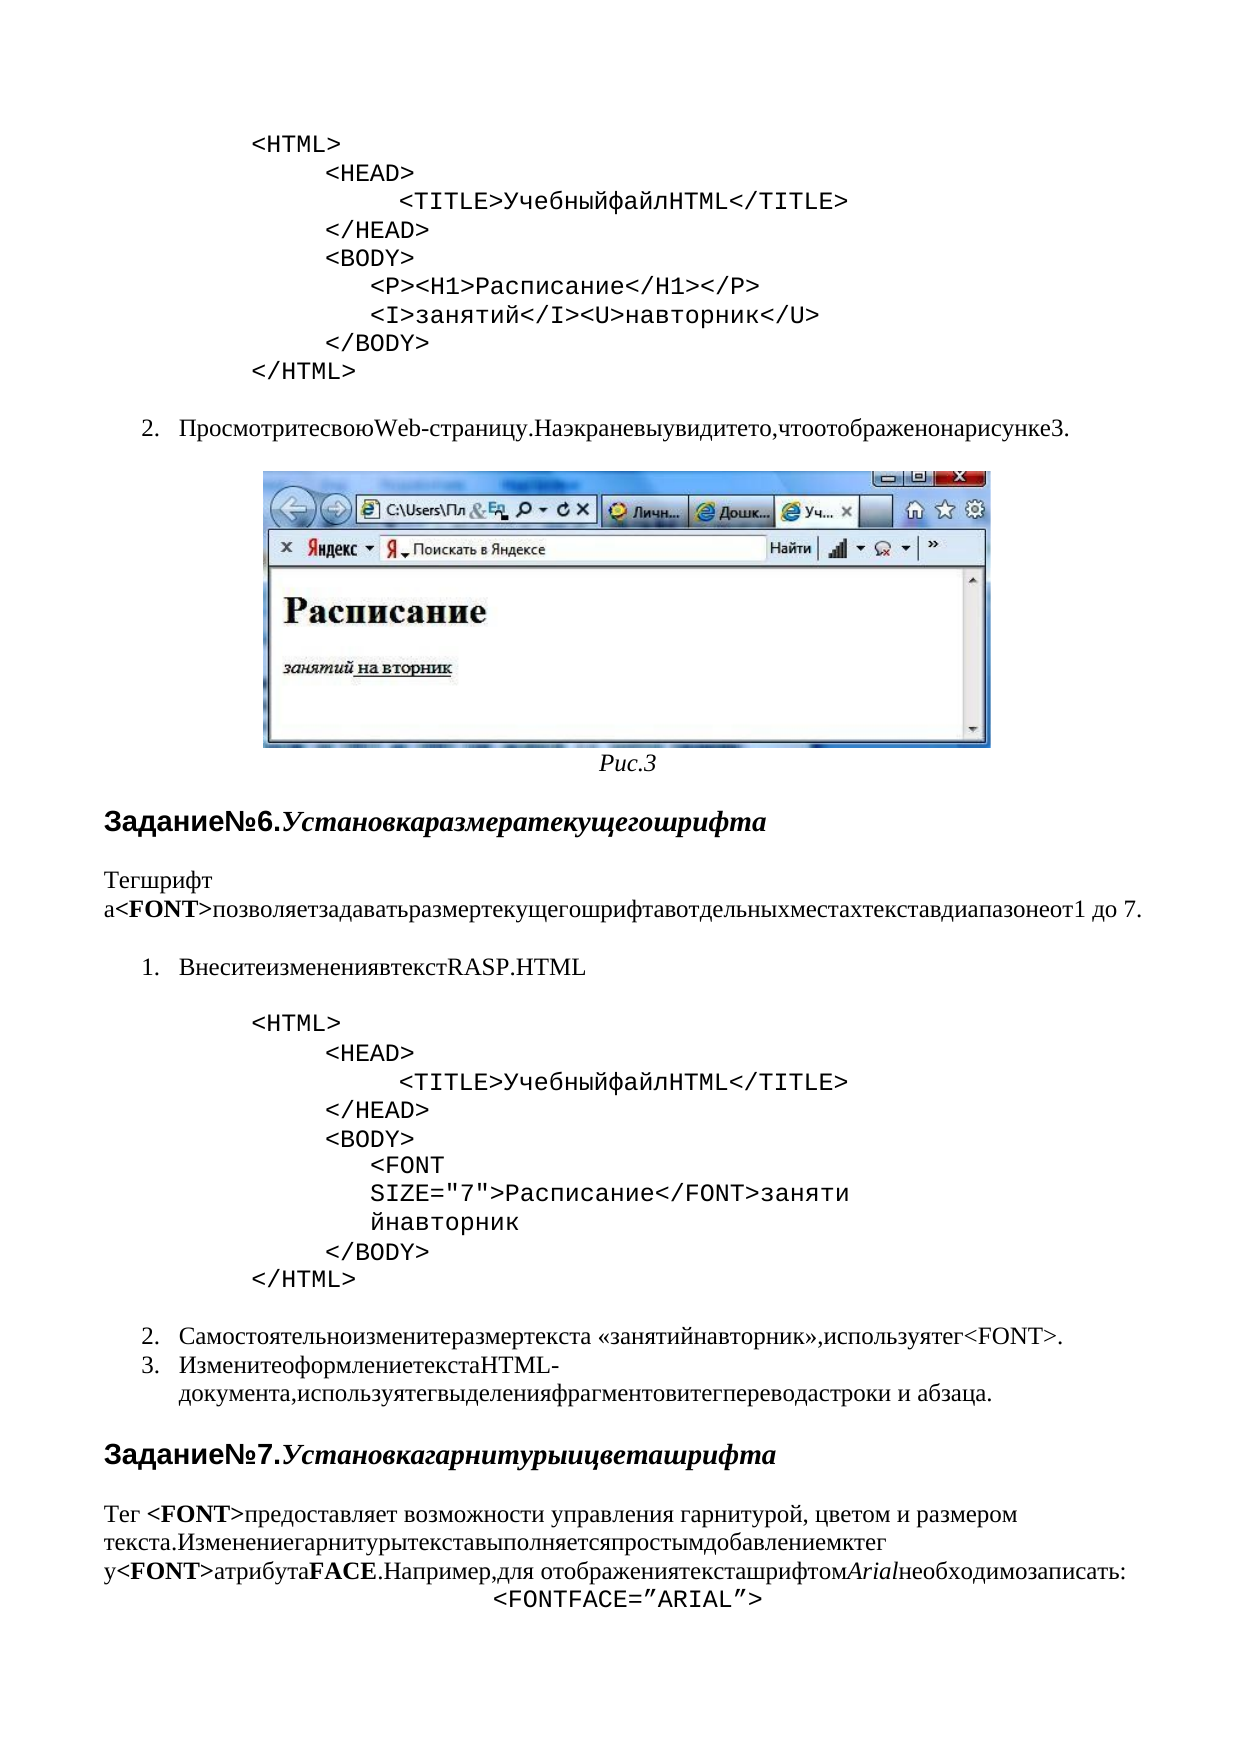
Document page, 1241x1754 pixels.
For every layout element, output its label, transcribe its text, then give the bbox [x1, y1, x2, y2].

text </HTML> [251, 1266, 1176, 1294]
list ИзменитеоформлениетекстаHTML-документа,используятегвыделенияфрагментовитегпереводастроки и абзаца. [141, 1350, 1152, 1407]
text <HEAD> [325, 1039, 1176, 1068]
text Тег <FONT>предоставляет возможности управления гарнитурой, цветом и размером текста.Изменениегарнитурытекставыполняетсяпростымдобавлениемктегу<FONT>атрибутаFACE.Например,для отображениятексташрифтомArialнеобходимозаписать: [103, 1499, 1165, 1585]
text Тегшрифта<FONT>позволяетзадаватьразмертекущегошрифтавотдельныхместахтекставдиапазонеот1 до 7. [103, 865, 1176, 923]
picture [263, 471, 991, 748]
text </BODY> [325, 329, 1176, 357]
text <HTML> [251, 130, 1176, 158]
list ВнеситеизменениявтекстRASP.HTML [141, 952, 1176, 980]
text </HEAD> [325, 1096, 1176, 1124]
text <TITLE>УчебныйфайлHTML</TITLE> [398, 187, 1176, 216]
text <BODY> [325, 244, 1176, 272]
text Задание№6.Установкаразмератекущегошрифта [103, 804, 1176, 837]
text </BODY> [325, 1238, 1176, 1266]
text <TITLE>УчебныйфайлHTML</TITLE> [398, 1068, 1176, 1096]
text <BODY> [325, 1124, 1176, 1153]
text </HTML> [251, 357, 1176, 385]
list Самостоятельноизменитеразмертекста «занятийнавторник»,используятег<FONT>. [141, 1321, 1176, 1350]
text <I>занятий</I><U>навторник</U> [370, 300, 1176, 329]
list ПросмотритесвоюWeb-страницу.Наэкраневыувидитето,чтоотображенонарисунке3. [141, 413, 1176, 442]
text <HEAD> [325, 158, 1176, 187]
text <HTML> [251, 1011, 1176, 1039]
text <P><H1>Расписание</H1></P> [370, 272, 1176, 300]
text </HEAD> [325, 216, 1176, 244]
text <FONT SIZE="7">Расписание</FONT>занятийнавторник [370, 1153, 852, 1238]
text Задание№7.Установкагарнитурыицветашрифта [103, 1437, 1176, 1470]
text <FONTFACE=”ARIAL”> [101, 1586, 1154, 1615]
